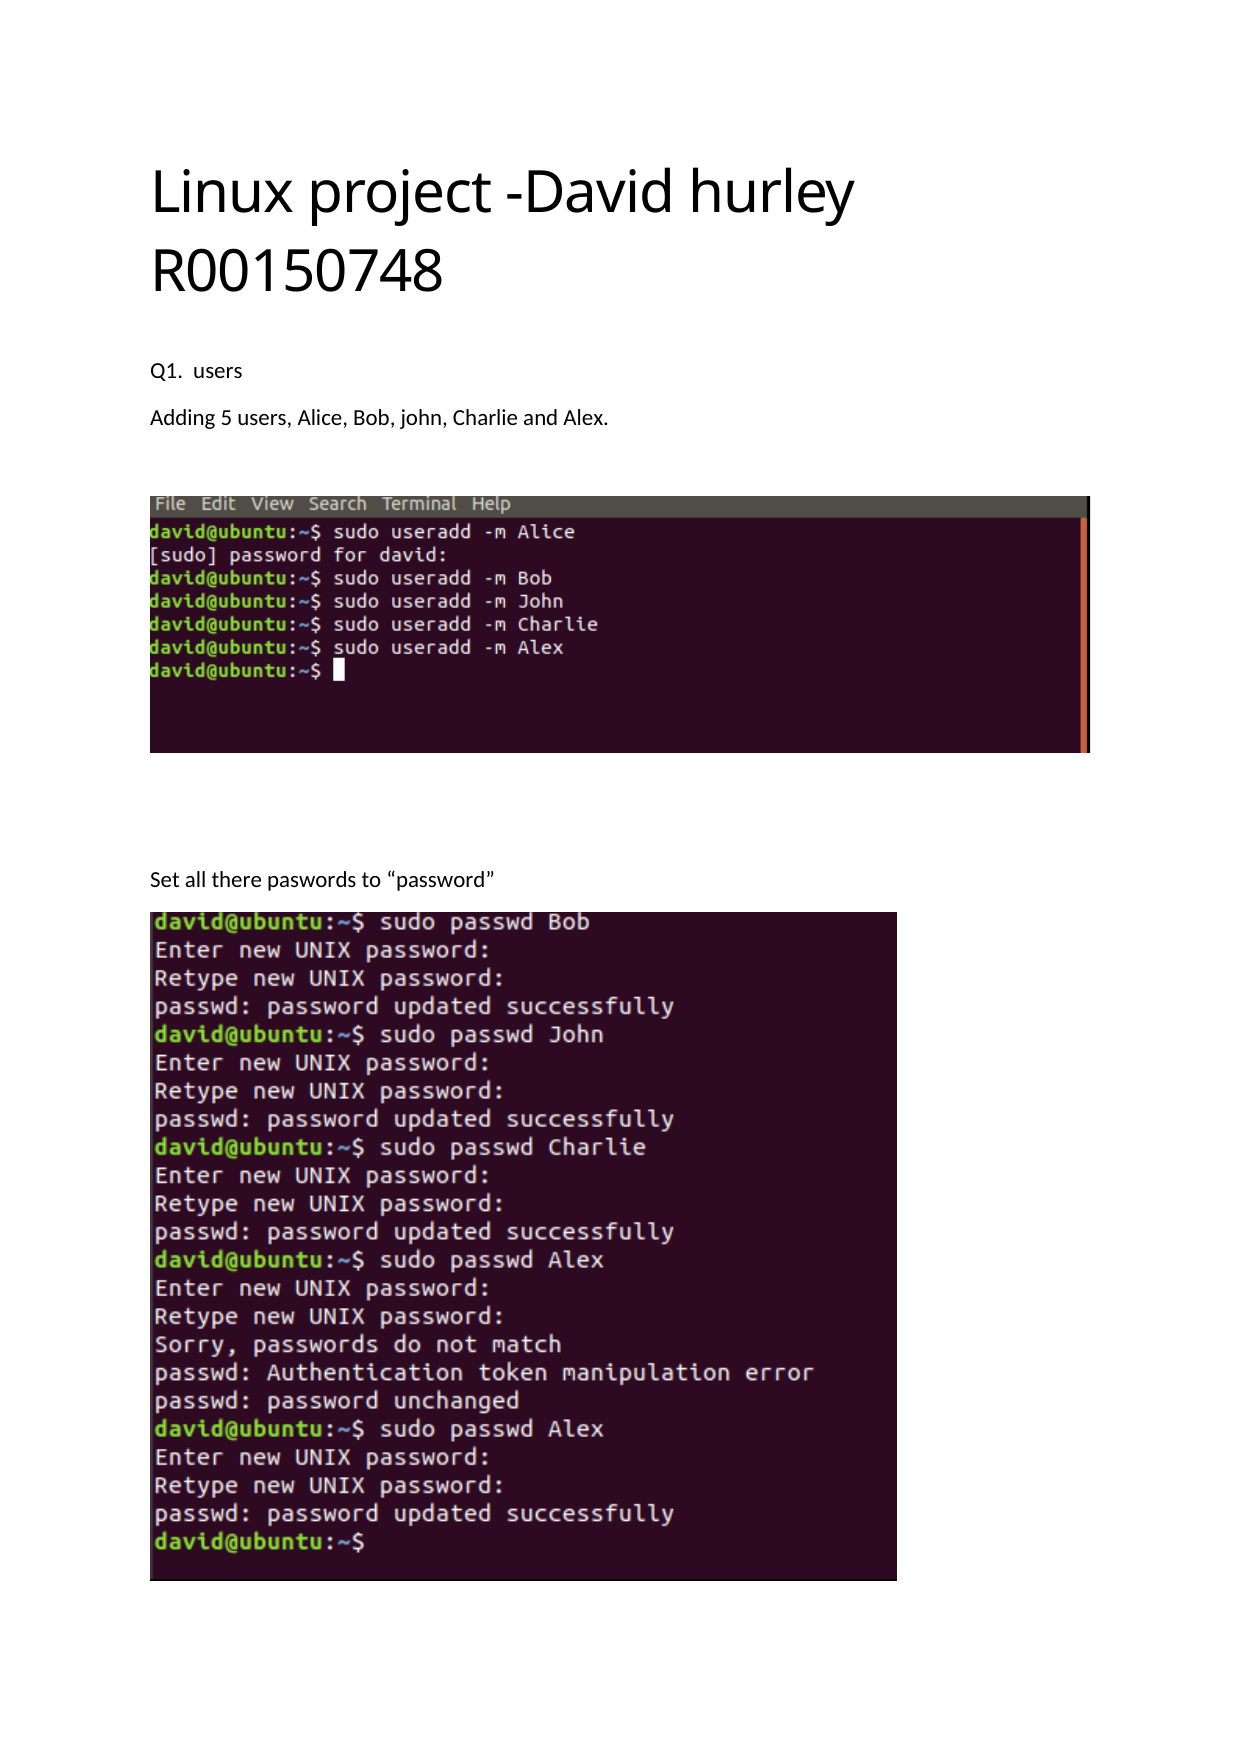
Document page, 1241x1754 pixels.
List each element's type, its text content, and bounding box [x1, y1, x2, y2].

text Adding 5 users, Alice, Bob, john, Charlie and Alex. [150, 403, 1090, 431]
picture [150, 496, 1091, 753]
picture [150, 912, 897, 1581]
text Q1. users [150, 356, 1090, 384]
title Linux project -David hurley R00150748 [150, 150, 1090, 309]
text Set all there paswords to “password” [150, 865, 1090, 893]
